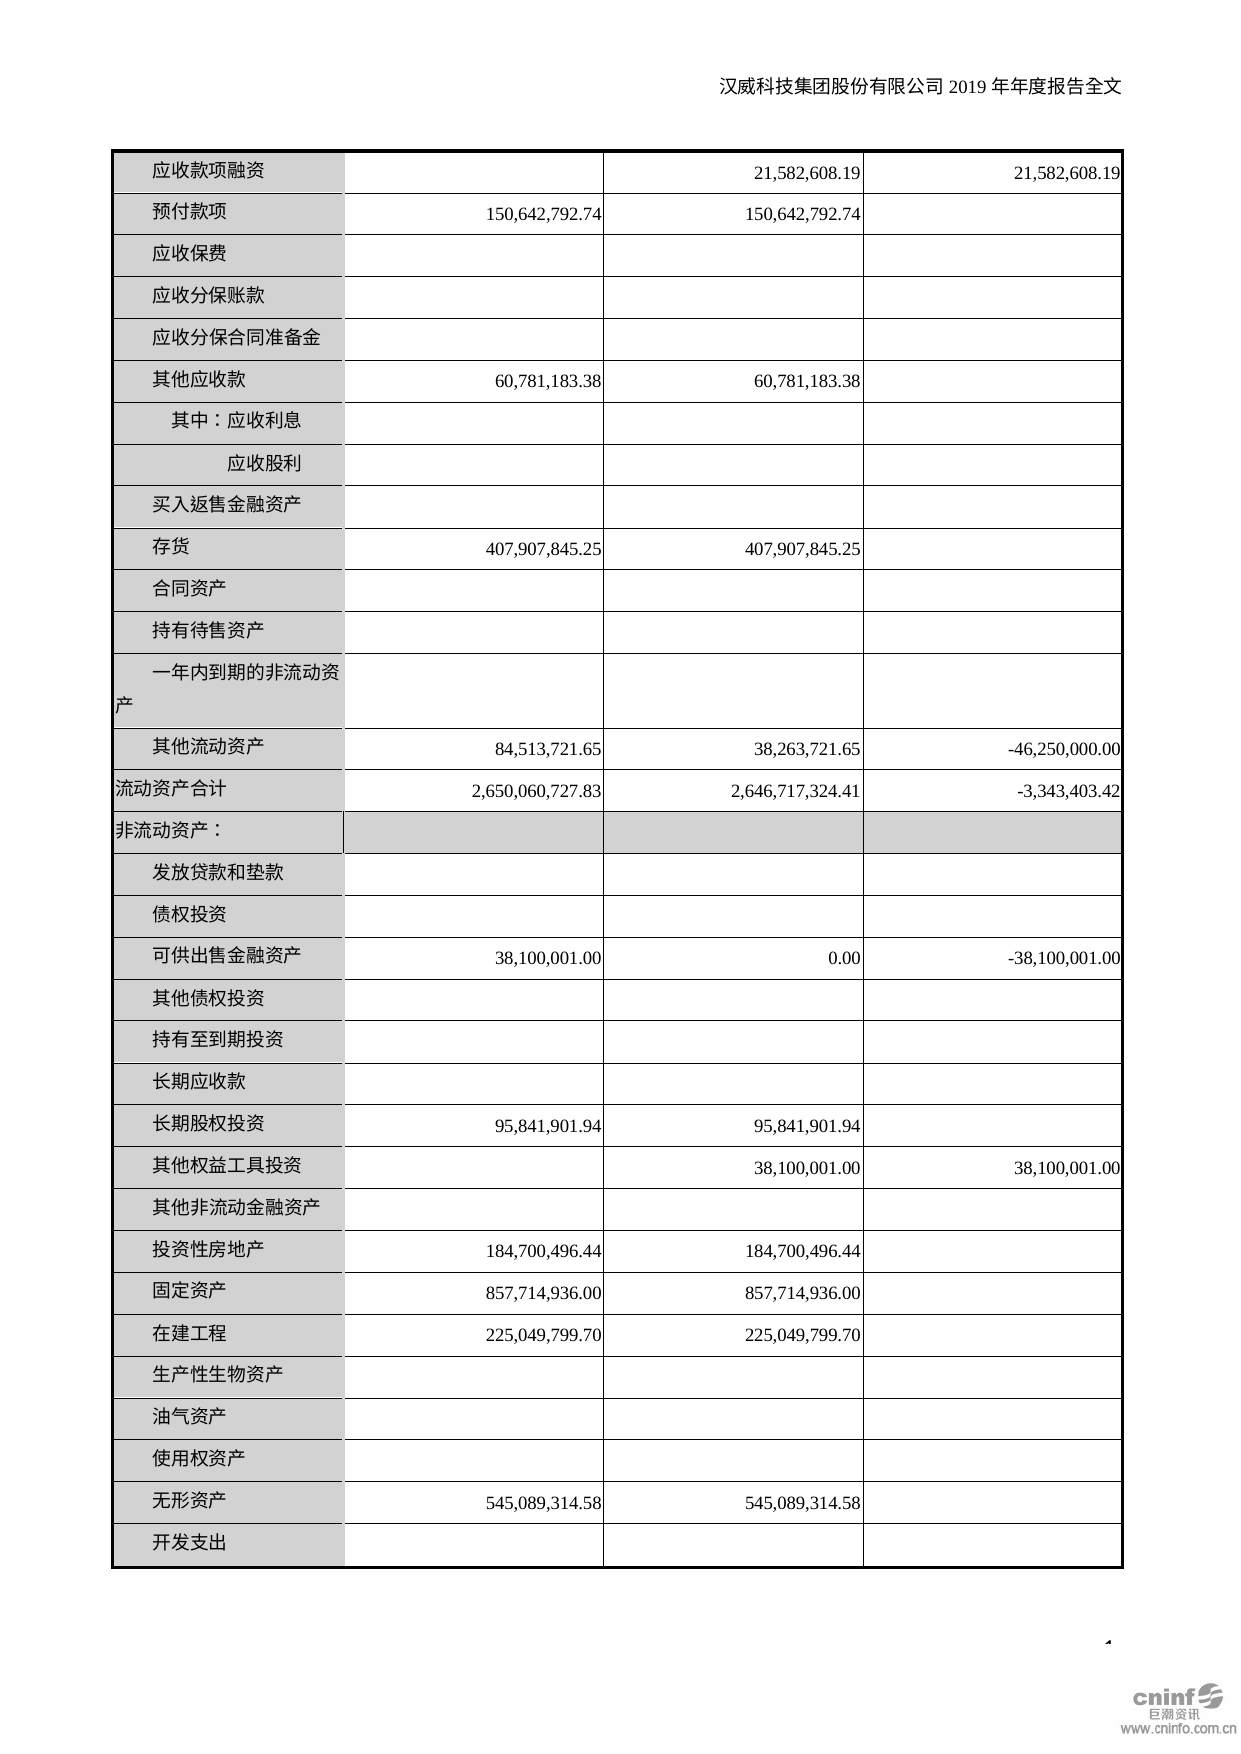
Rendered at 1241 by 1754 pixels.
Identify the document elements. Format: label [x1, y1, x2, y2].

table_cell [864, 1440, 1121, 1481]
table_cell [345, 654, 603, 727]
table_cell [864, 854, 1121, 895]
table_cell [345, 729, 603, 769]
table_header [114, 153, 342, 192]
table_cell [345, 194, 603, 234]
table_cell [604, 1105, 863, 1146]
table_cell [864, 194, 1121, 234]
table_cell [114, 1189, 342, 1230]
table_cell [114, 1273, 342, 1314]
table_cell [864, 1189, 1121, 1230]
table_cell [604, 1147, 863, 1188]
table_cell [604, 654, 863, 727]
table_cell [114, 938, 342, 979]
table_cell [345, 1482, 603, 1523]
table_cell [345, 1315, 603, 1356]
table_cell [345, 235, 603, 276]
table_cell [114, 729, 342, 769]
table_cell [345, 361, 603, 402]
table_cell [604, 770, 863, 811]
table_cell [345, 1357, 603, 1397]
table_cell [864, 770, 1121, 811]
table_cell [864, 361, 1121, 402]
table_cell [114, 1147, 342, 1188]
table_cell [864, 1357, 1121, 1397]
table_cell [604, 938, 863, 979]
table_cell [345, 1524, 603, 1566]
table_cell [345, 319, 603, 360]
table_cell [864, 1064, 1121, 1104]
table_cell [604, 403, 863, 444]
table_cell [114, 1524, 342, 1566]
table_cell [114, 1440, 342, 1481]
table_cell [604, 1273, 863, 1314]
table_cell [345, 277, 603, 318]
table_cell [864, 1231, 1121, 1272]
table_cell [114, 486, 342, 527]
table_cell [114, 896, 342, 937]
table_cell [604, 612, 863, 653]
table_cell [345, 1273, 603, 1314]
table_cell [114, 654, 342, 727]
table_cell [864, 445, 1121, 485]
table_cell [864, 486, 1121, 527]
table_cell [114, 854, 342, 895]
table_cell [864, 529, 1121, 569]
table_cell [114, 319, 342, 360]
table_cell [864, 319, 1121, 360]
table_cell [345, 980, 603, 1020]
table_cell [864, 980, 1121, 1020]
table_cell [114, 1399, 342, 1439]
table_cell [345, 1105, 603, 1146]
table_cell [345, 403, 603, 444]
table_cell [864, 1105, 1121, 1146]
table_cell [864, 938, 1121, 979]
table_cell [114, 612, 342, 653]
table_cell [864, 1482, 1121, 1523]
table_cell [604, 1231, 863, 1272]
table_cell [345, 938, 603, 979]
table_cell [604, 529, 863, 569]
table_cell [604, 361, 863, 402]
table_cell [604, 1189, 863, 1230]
picture [1115, 1680, 1240, 1737]
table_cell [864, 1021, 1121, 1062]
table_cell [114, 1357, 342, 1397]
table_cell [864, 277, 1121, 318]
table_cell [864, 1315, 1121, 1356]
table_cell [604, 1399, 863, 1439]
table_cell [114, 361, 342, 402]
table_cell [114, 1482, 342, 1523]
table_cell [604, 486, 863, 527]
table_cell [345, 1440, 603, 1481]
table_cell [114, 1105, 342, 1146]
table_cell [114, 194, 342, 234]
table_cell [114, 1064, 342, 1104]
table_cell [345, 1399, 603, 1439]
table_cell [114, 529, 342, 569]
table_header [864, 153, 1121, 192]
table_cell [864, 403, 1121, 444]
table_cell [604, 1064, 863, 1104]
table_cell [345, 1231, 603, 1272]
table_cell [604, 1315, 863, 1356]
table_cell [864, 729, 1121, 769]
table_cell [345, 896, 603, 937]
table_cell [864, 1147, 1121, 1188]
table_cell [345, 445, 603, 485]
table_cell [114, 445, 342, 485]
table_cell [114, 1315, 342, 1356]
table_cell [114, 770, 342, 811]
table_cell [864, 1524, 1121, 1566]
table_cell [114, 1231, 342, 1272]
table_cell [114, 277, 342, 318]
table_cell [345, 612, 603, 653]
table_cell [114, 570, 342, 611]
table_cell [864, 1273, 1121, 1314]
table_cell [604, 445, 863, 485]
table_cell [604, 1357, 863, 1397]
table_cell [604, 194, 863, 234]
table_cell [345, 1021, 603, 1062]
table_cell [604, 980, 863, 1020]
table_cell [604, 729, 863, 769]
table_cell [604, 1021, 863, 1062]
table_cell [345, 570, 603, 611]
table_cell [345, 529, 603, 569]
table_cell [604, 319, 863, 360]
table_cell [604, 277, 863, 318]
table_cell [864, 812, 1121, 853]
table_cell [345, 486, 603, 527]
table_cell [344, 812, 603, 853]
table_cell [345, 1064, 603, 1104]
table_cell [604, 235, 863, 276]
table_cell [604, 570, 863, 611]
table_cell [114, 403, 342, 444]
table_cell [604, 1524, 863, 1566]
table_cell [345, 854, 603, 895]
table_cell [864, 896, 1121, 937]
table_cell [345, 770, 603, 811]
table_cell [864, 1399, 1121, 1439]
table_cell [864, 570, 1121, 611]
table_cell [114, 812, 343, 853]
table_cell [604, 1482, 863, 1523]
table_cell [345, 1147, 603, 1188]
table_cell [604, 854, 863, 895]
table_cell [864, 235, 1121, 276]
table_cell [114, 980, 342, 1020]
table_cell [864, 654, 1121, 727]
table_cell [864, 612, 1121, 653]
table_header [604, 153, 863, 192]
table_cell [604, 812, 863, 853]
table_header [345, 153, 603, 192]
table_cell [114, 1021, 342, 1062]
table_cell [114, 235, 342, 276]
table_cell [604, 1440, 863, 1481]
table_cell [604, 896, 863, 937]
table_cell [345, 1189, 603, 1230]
